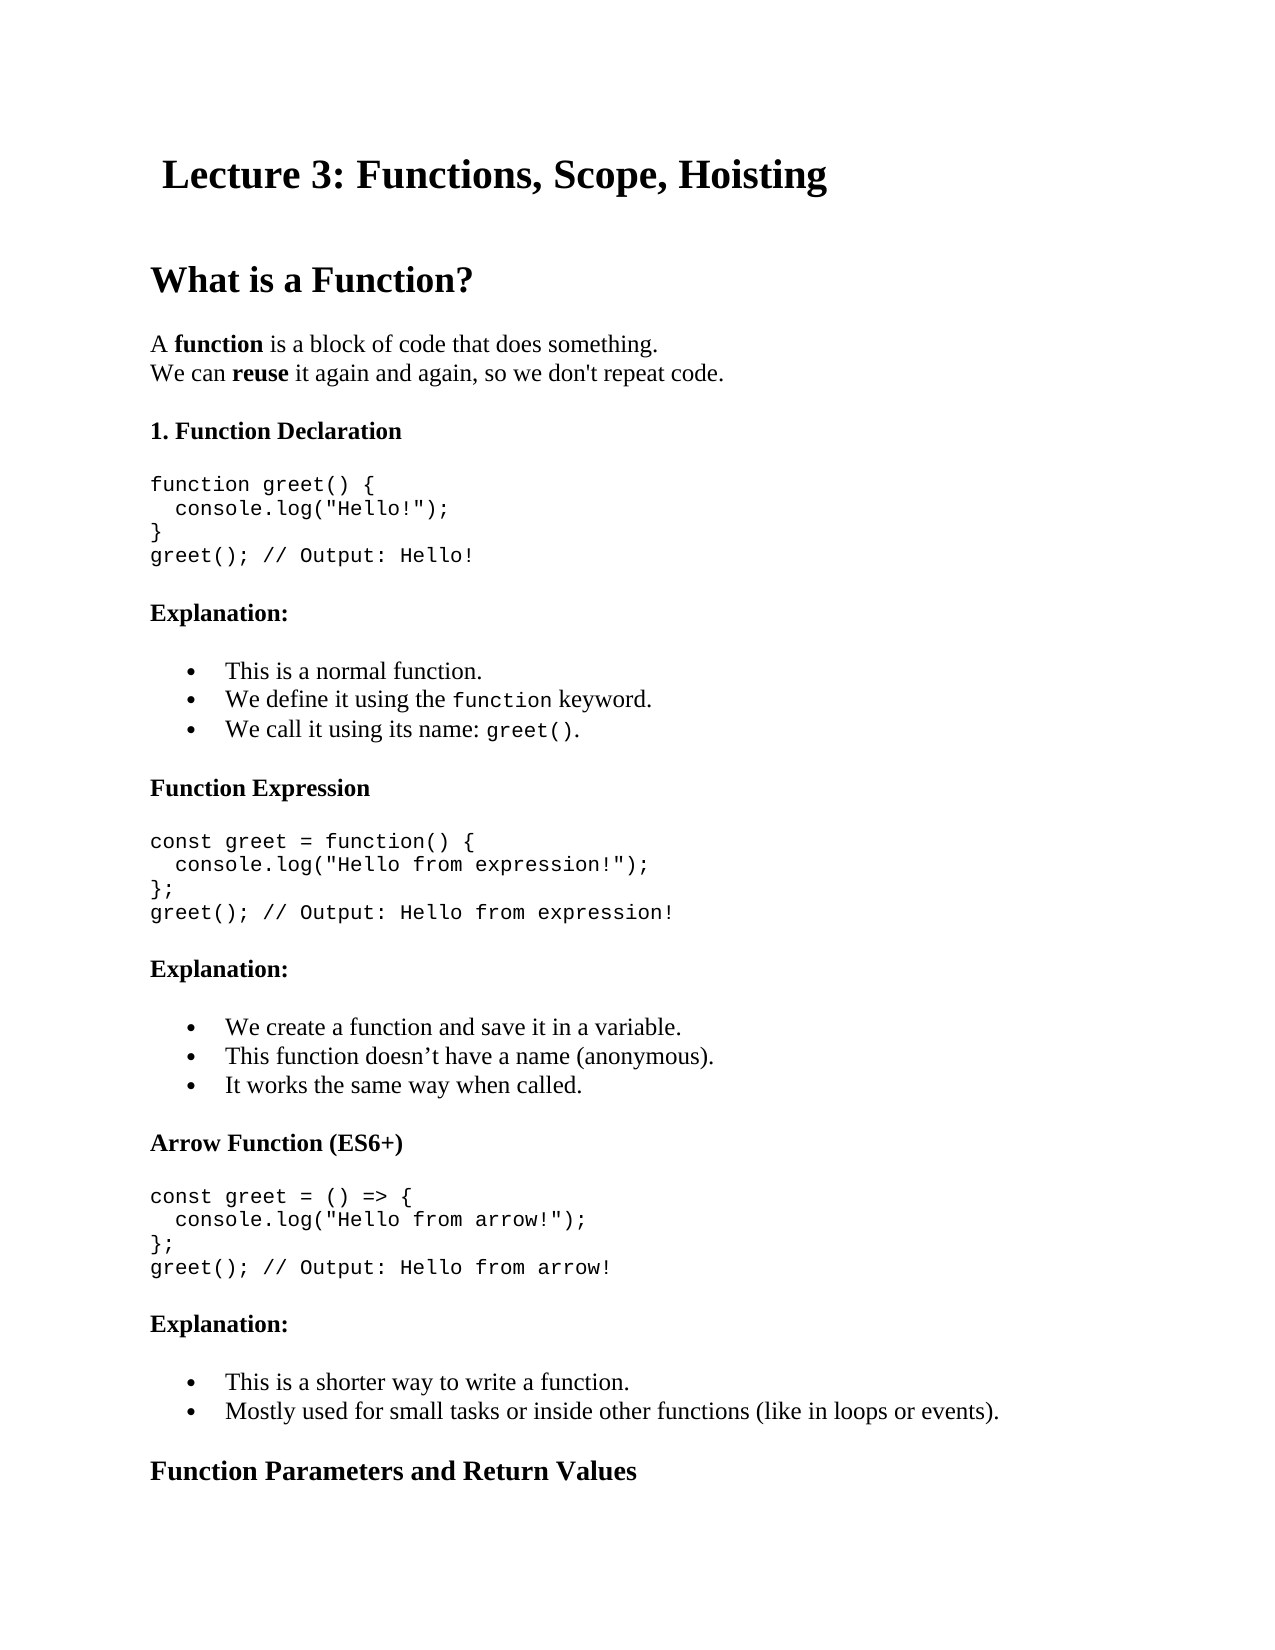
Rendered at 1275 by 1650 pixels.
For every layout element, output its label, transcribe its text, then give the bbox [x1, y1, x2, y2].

list This is a normal function. [187, 656, 1125, 684]
list We call it using its name: greet(). [187, 714, 1125, 744]
text Arrow Function (ES6+) [150, 1128, 1125, 1157]
text } [150, 521, 1125, 545]
list We create a function and save it in a variable. [187, 1012, 1125, 1041]
text console.log("Hello from expression!"); [150, 854, 1125, 878]
text }; [150, 878, 1125, 902]
text greet(); // Output: Hello from expression! [150, 902, 1125, 925]
text Function Parameters and Return Values [150, 1454, 1125, 1487]
list This is a shorter way to write a function. [187, 1367, 1125, 1396]
text }; [150, 1233, 1125, 1257]
text greet(); // Output: Hello! [150, 545, 1125, 569]
text What is a Function? [150, 257, 1125, 300]
text Explanation: [150, 954, 1125, 983]
text A function is a block of code that does something. We can reuse it again and again, so we don't repeat code. [150, 329, 1125, 387]
text Explanation: [150, 1309, 1125, 1338]
text console.log("Hello from arrow!"); [150, 1209, 1125, 1233]
text Function Expression [150, 773, 1125, 802]
text const greet = function() { [150, 831, 1125, 854]
text greet(); // Output: Hello from arrow! [150, 1257, 1125, 1280]
list We define it using the function keyword. [187, 684, 1125, 714]
text Explanation: [150, 598, 1125, 627]
list Mostly used for small tasks or inside other functions (like in loops or events). [187, 1396, 1125, 1425]
text Lecture 3: Functions, Scope, Hoisting [162, 150, 1125, 198]
text function greet() { [150, 474, 1125, 498]
list This function doesn’t have a name (anonymous). [187, 1041, 1125, 1070]
text console.log("Hello!"); [150, 498, 1125, 521]
text const greet = () => { [150, 1186, 1125, 1209]
text 1. Function Declaration [150, 416, 1125, 445]
list It works the same way when called. [187, 1070, 1125, 1099]
